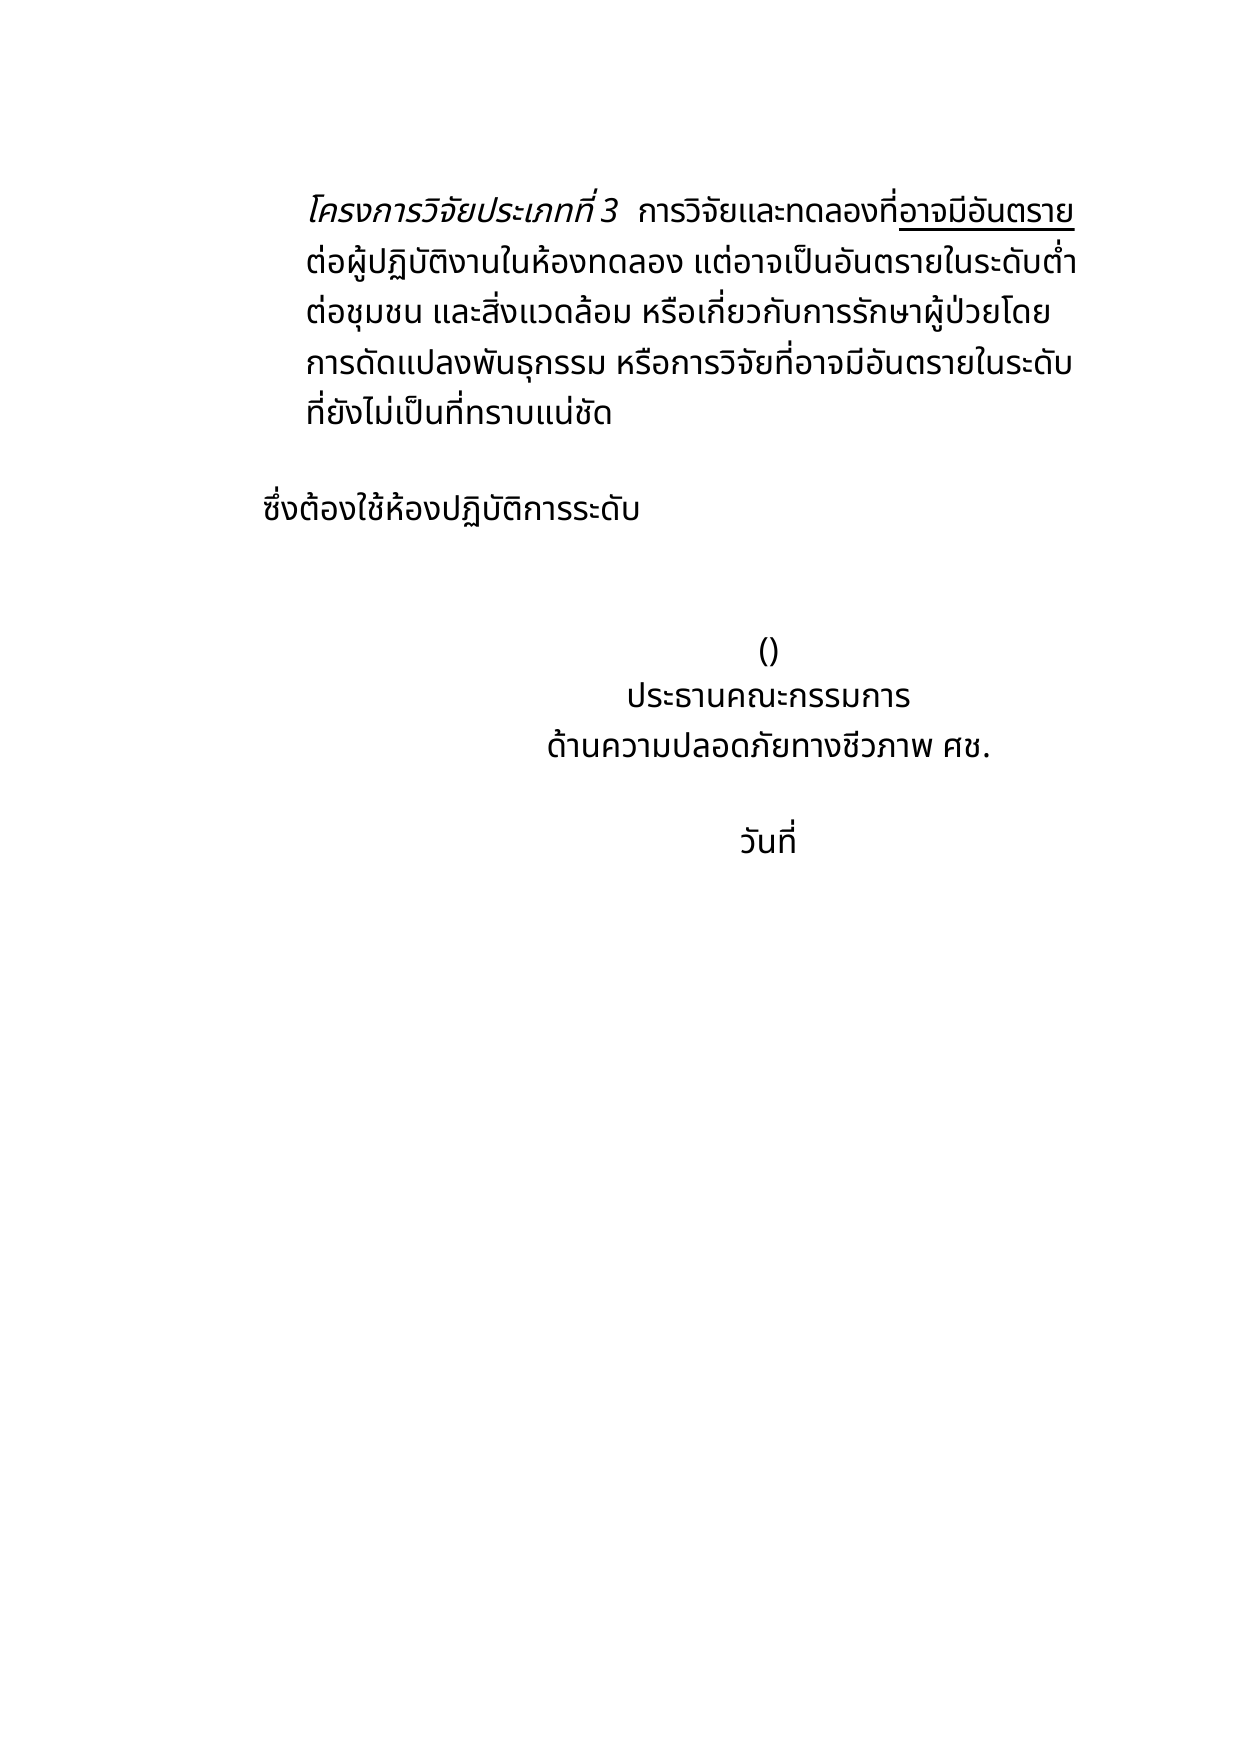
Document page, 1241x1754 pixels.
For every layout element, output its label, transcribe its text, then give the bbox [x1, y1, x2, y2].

text ด้านความปลอดภัยทางชีวภาพ ศช. [487, 722, 1050, 773]
text โครงการวิจัยประเภทที่ 3 การวิจัยและทดลองที่อาจมีอันตรายต่อผู้ปฏิบัติงานในห้องทดลอง แต่อาจเป็นอันตรายในระดับต่ำต่อชุมชน และสิ่งแวดล้อม หรือเกี่ยวกับการรักษาผู้ป่วยโดยการดัดแปลงพันธุกรรม หรือการวิจัยที่อาจมีอันตรายในระดับที่ยังไม่เป็นที่ทราบแน่ชัด [187, 187, 1088, 439]
text วันที่ [487, 818, 1050, 868]
text ประธานคณะกรรมการ [487, 672, 1050, 722]
text ซึ่งต้องใช้ห้องปฏิบัติการระดับ [187, 485, 1050, 535]
text () [487, 626, 1050, 672]
